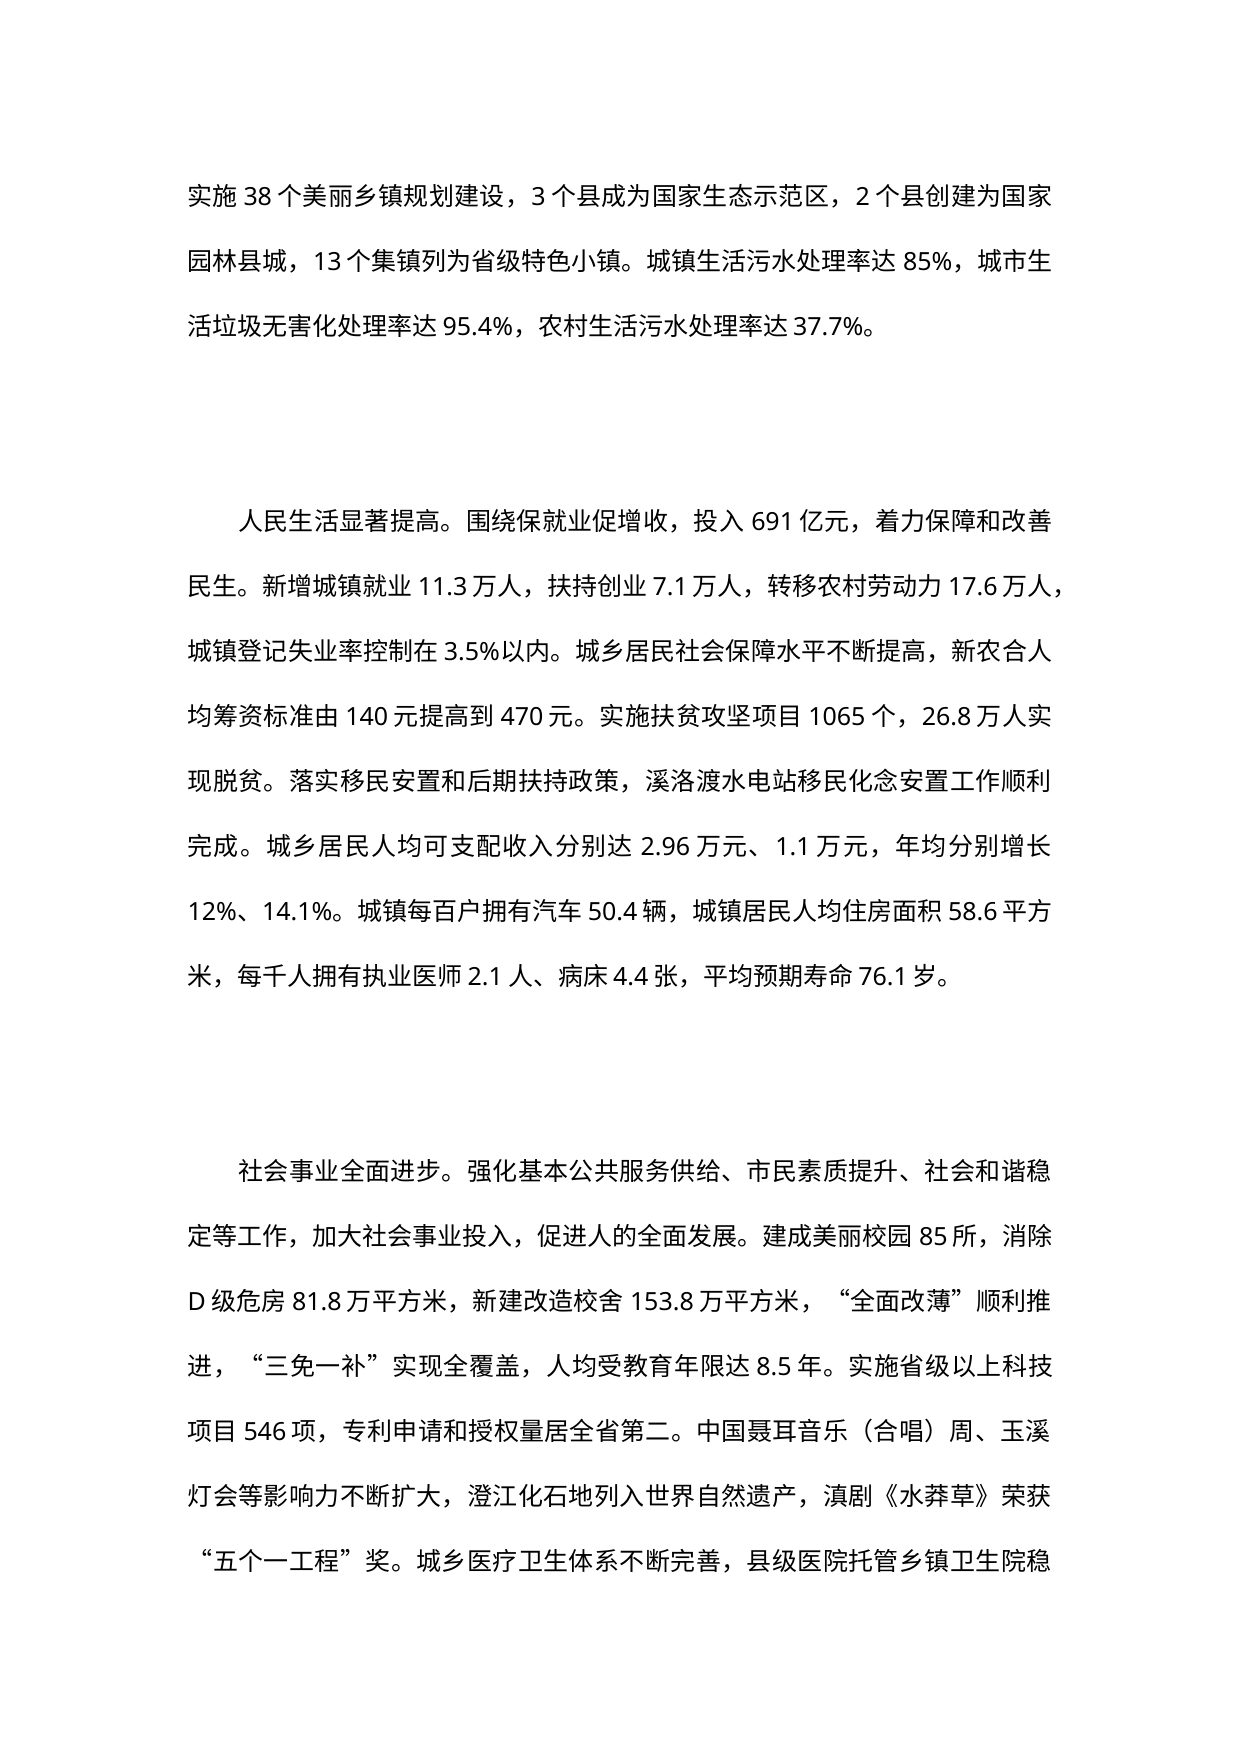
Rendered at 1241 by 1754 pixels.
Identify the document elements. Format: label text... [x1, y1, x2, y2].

text 人民生活显著提高。围绕保就业促增收，投入691亿元，着力保障和改善民生。新增城镇就业11.3万人，扶持创业7.1万人，转移农村劳动力17.6万人，城镇登记失业率控制在3.5%以内。城乡居民社会保障水平不断提高，新农合人均筹资标准由140元提高到470元。实施扶贫攻坚项目1065个，26.8万人实现脱贫。落实移民安置和后期扶持政策，溪洛渡水电站移民化念安置工作顺利完成。城乡居民人均可支配收入分别达2.96万元、1.1万元，年均分别增长12%、14.1%。城镇每百户拥有汽车50.4辆，城镇居民人均住房面积58.6平方米，每千人拥有执业医师2.1人、病床4.4张，平均预期寿命76.1岁。 [187, 487, 1053, 1007]
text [187, 1137, 1053, 1592]
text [187, 162, 1053, 357]
